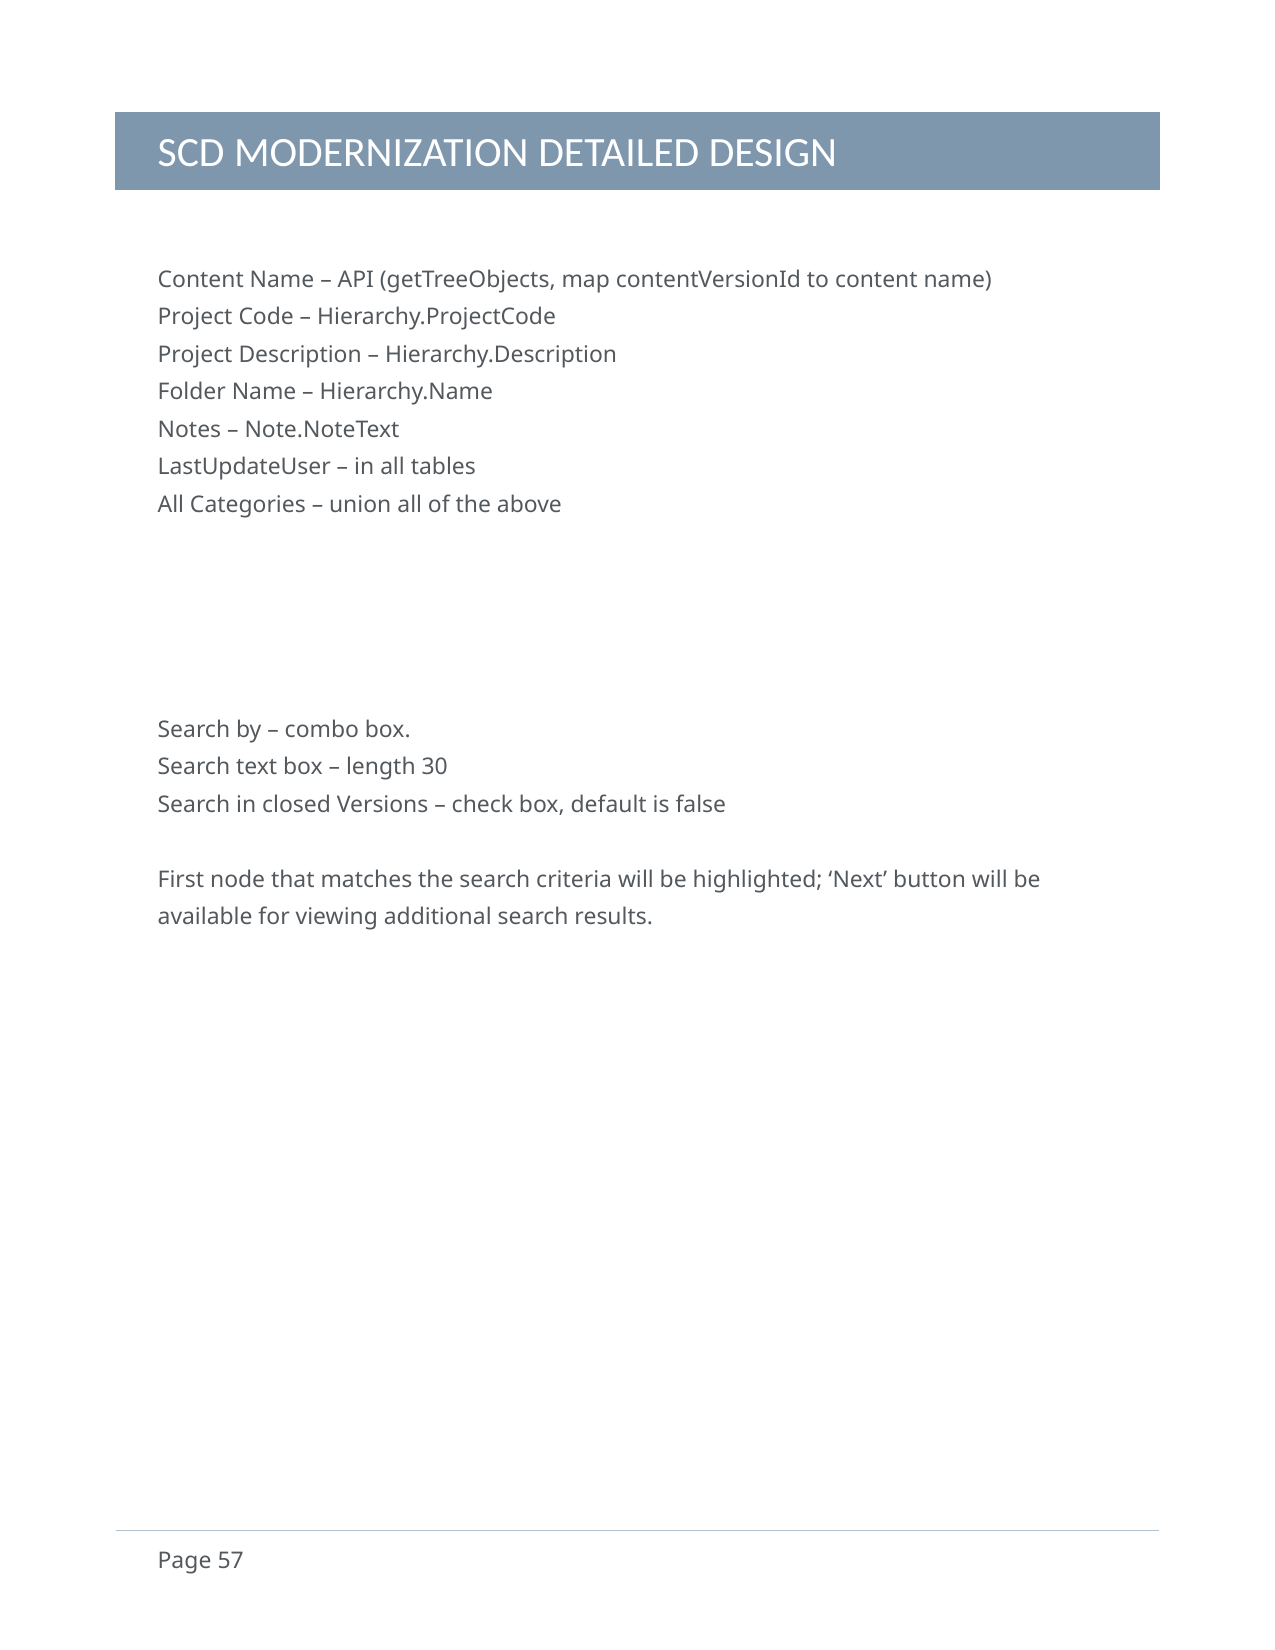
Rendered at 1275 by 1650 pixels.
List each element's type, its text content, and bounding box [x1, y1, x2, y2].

text Search in closed Versions – check box, default is false [157, 787, 1117, 819]
text All Categories – union all of the above [157, 487, 1117, 519]
text Search by – combo box. [157, 712, 1117, 744]
text First node that matches the search criteria will be highlighted; ‘Next’ button will be available for viewing additional search results. [157, 862, 1117, 931]
text Search text box – length 30 [157, 750, 1117, 781]
text Project Description – Hierarchy.Description [157, 337, 1117, 369]
text LastUpdateUser – in all tables [157, 450, 1117, 481]
text Notes – Note.NoteText [157, 412, 1117, 444]
text Content Name – API (getTreeObjects, map contentVersionId to content name) [157, 262, 1117, 294]
text Project Code – Hierarchy.ProjectCode [157, 300, 1117, 331]
text Folder Name – Hierarchy.Name [157, 375, 1117, 406]
